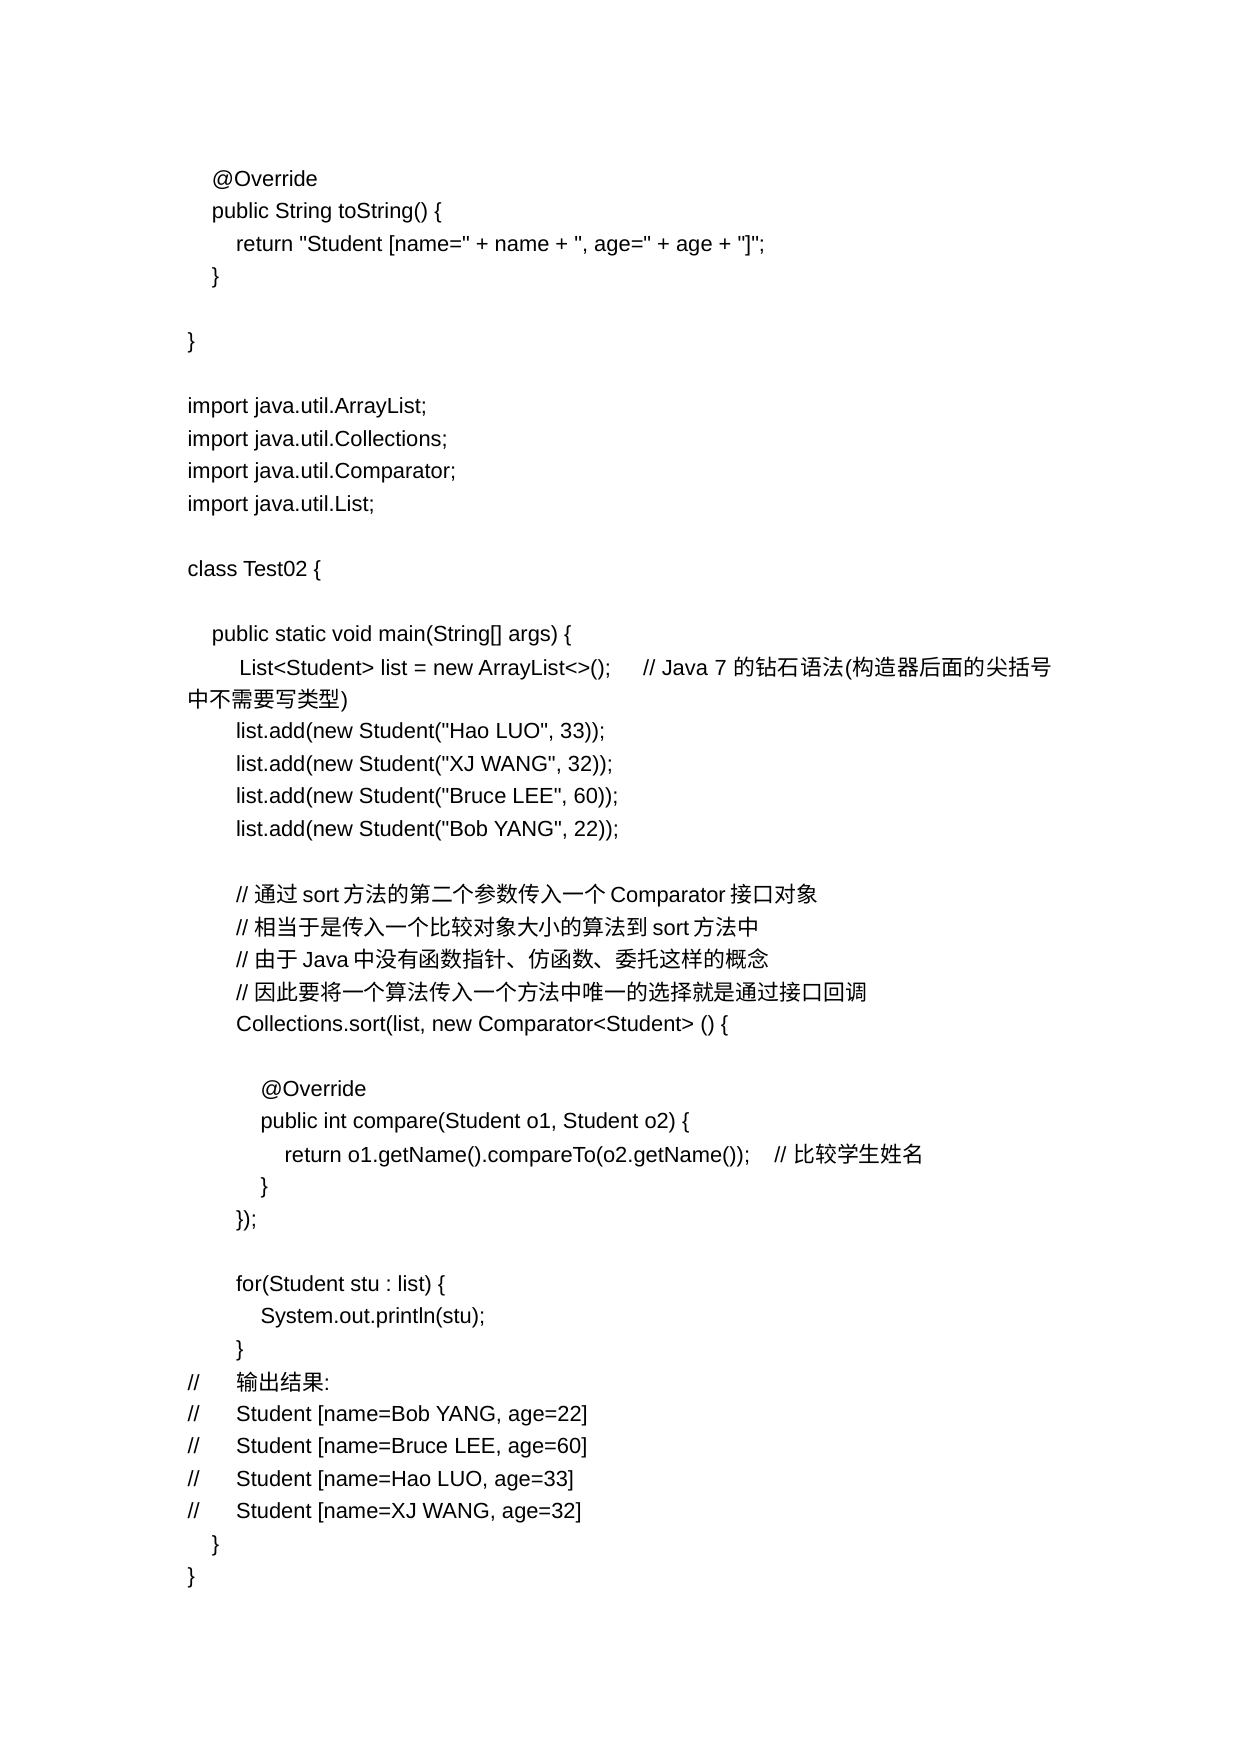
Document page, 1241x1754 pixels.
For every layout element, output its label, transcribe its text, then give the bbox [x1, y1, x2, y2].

text import java.util.ArrayList; [187, 389, 1053, 422]
text @Override [187, 162, 1053, 194]
text System.out.println(stu); [187, 1299, 1053, 1332]
text } [187, 1169, 1053, 1202]
text // Student [name=Bruce LEE, age=60] [187, 1429, 1053, 1462]
text } [187, 324, 1053, 357]
text return "Student [name=" + name + ", age=" + age + "]"; [187, 227, 1053, 259]
text import java.util.Comparator; [187, 454, 1053, 487]
text list.add(new Student("Bob YANG", 22)); [187, 812, 1053, 844]
text List<Student> list = new ArrayList<>(); // Java 7的钻石语法(构造器后面的尖括号中不需要写类型) [187, 649, 1053, 714]
text public int compare(Student o1, Student o2) { [187, 1104, 1053, 1137]
text public static void main(String[] args) { [187, 617, 1053, 649]
text }); [187, 1202, 1053, 1234]
text } [187, 259, 1053, 292]
text // 通过sort方法的第二个参数传入一个Comparator接口对象 [187, 877, 1053, 909]
text return o1.getName().compareTo(o2.getName()); // 比较学生姓名 [187, 1137, 1053, 1169]
text // 输出结果: [187, 1364, 1053, 1397]
text list.add(new Student("Hao LUO", 33)); [187, 714, 1053, 747]
text list.add(new Student("Bruce LEE", 60)); [187, 779, 1053, 812]
text class Test02 { [187, 552, 1053, 584]
text // 由于Java中没有函数指针、仿函数、委托这样的概念 [187, 942, 1053, 974]
text public String toString() { [187, 194, 1053, 227]
text @Override [187, 1072, 1053, 1104]
text list.add(new Student("XJ WANG", 32)); [187, 747, 1053, 779]
text // 相当于是传入一个比较对象大小的算法到sort方法中 [187, 909, 1053, 942]
text import java.util.List; [187, 487, 1053, 519]
text } [187, 1559, 1053, 1592]
text } [187, 1527, 1053, 1559]
text // 因此要将一个算法传入一个方法中唯一的选择就是通过接口回调 [187, 974, 1053, 1007]
text Collections.sort(list, new Comparator<Student> () { [187, 1007, 1053, 1039]
text // Student [name=Hao LUO, age=33] [187, 1462, 1053, 1494]
text for(Student stu : list) { [187, 1267, 1053, 1299]
text } [187, 1332, 1053, 1364]
text import java.util.Collections; [187, 422, 1053, 454]
text // Student [name=Bob YANG, age=22] [187, 1397, 1053, 1429]
text // Student [name=XJ WANG, age=32] [187, 1494, 1053, 1527]
